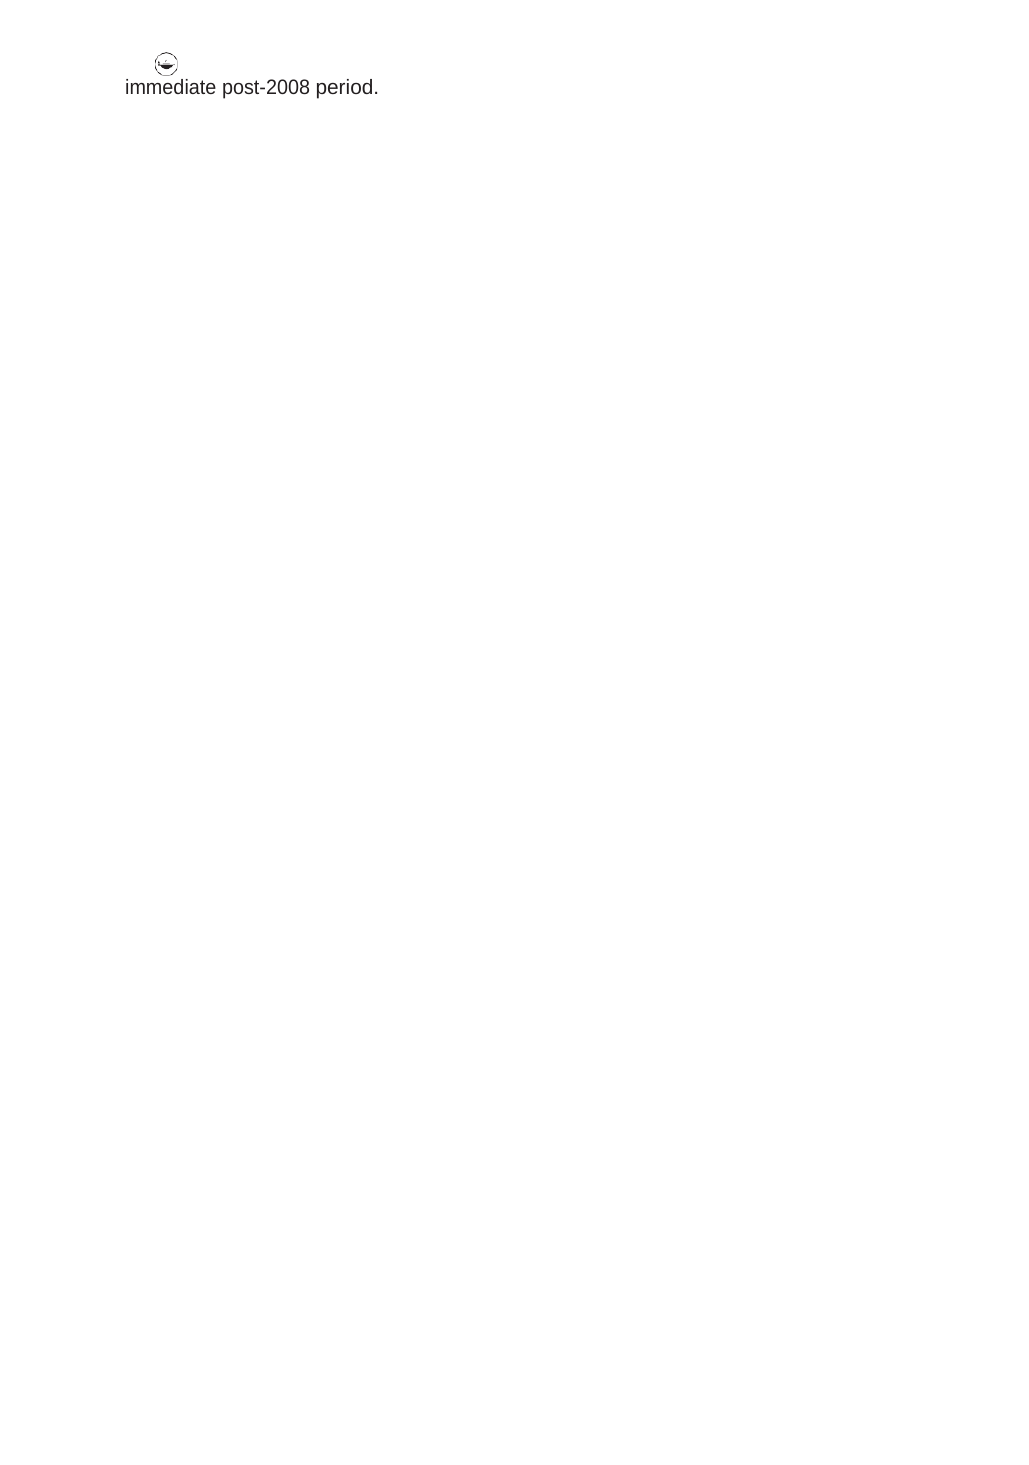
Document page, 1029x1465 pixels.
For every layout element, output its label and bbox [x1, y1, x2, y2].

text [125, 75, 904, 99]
picture [155, 52, 178, 75]
